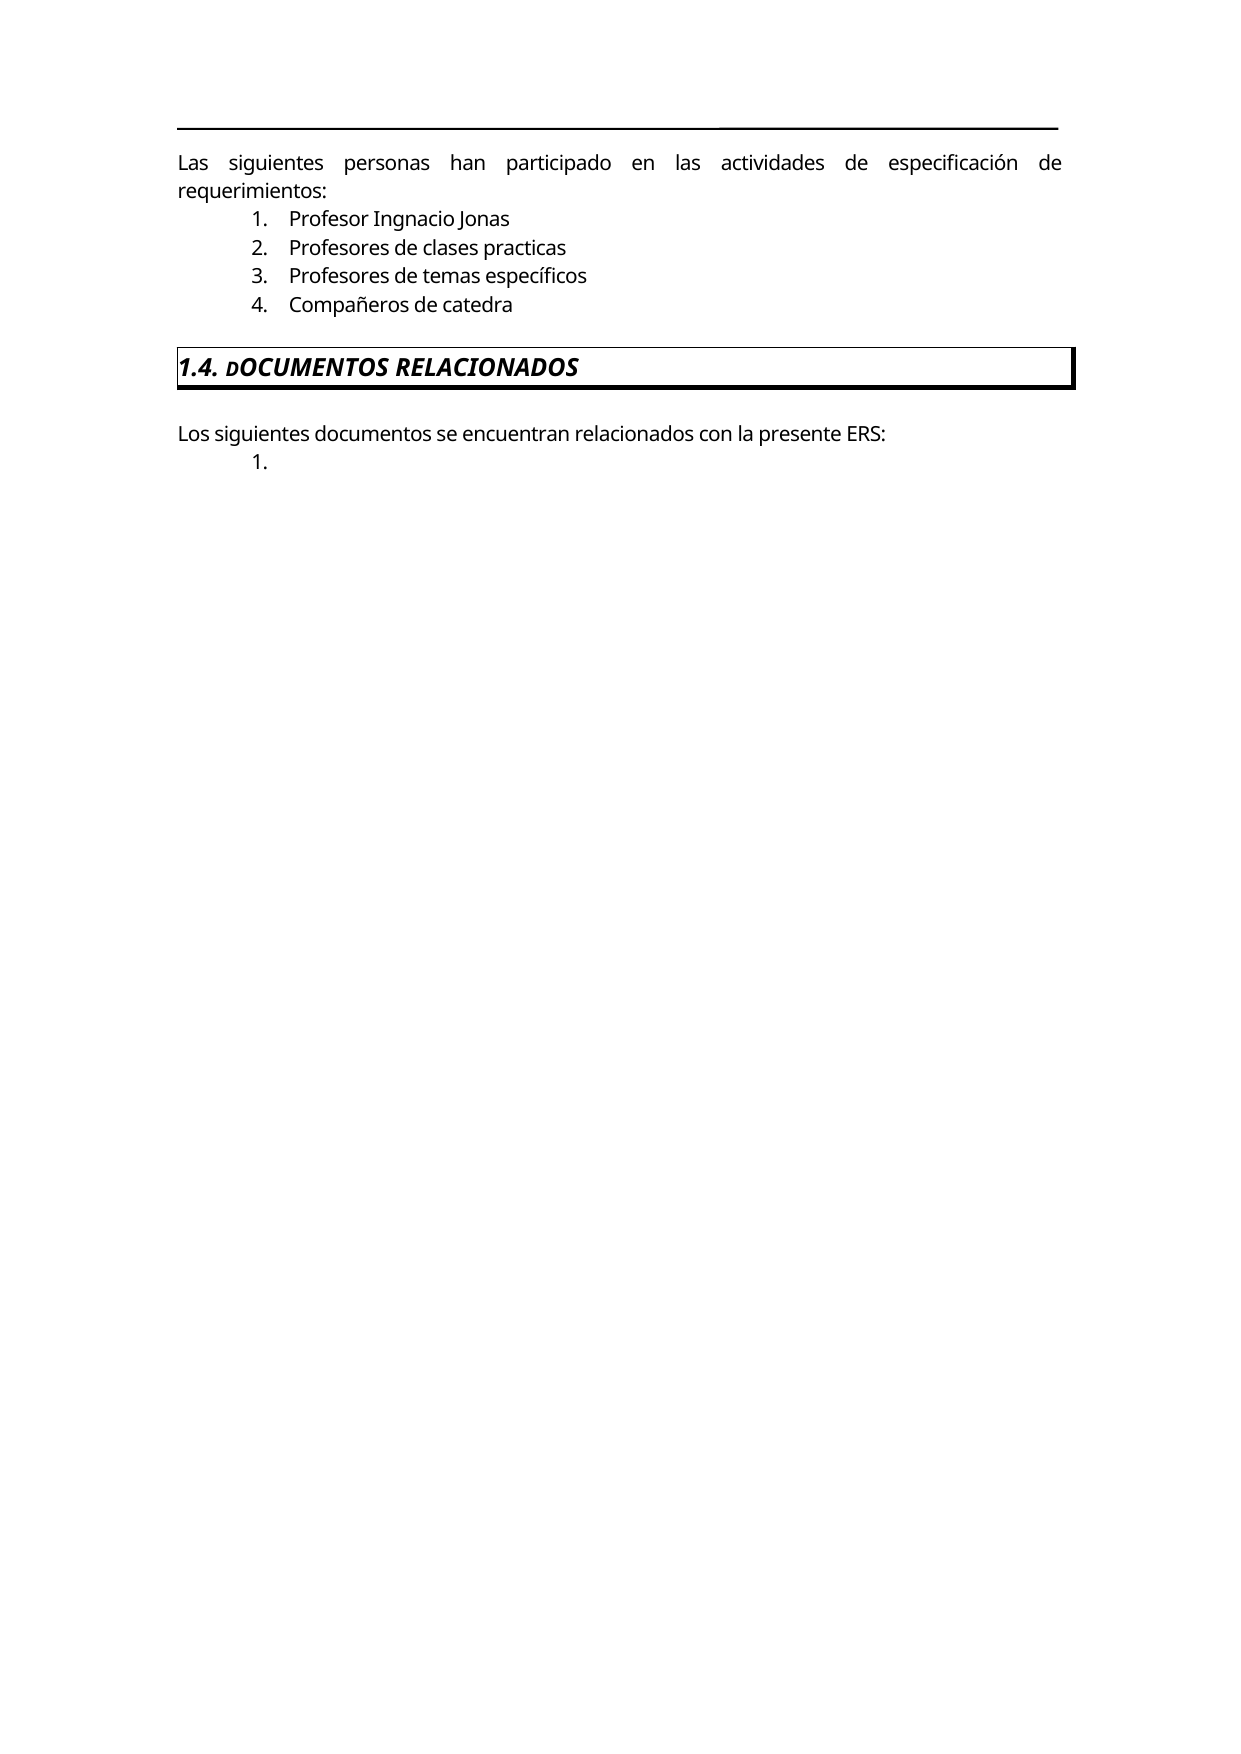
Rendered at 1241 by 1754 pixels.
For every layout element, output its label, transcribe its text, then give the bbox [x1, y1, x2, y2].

text Las siguientes personas han participado en las actividades de especificación de requerimientos: [177, 148, 1063, 204]
text 1. [177, 447, 1063, 476]
list Compañeros de catedra [251, 290, 1063, 318]
text 1.4. dOCUMENTOS RELACIONADOS [178, 348, 1071, 385]
text Los siguientes documentos se encuentran relacionados con : [177, 419, 1063, 447]
list Profesor Ingnacio Jonas [251, 204, 1063, 233]
list Profesores de temas específicos [251, 261, 1063, 290]
list Profesores de clases practicas [251, 233, 1063, 261]
